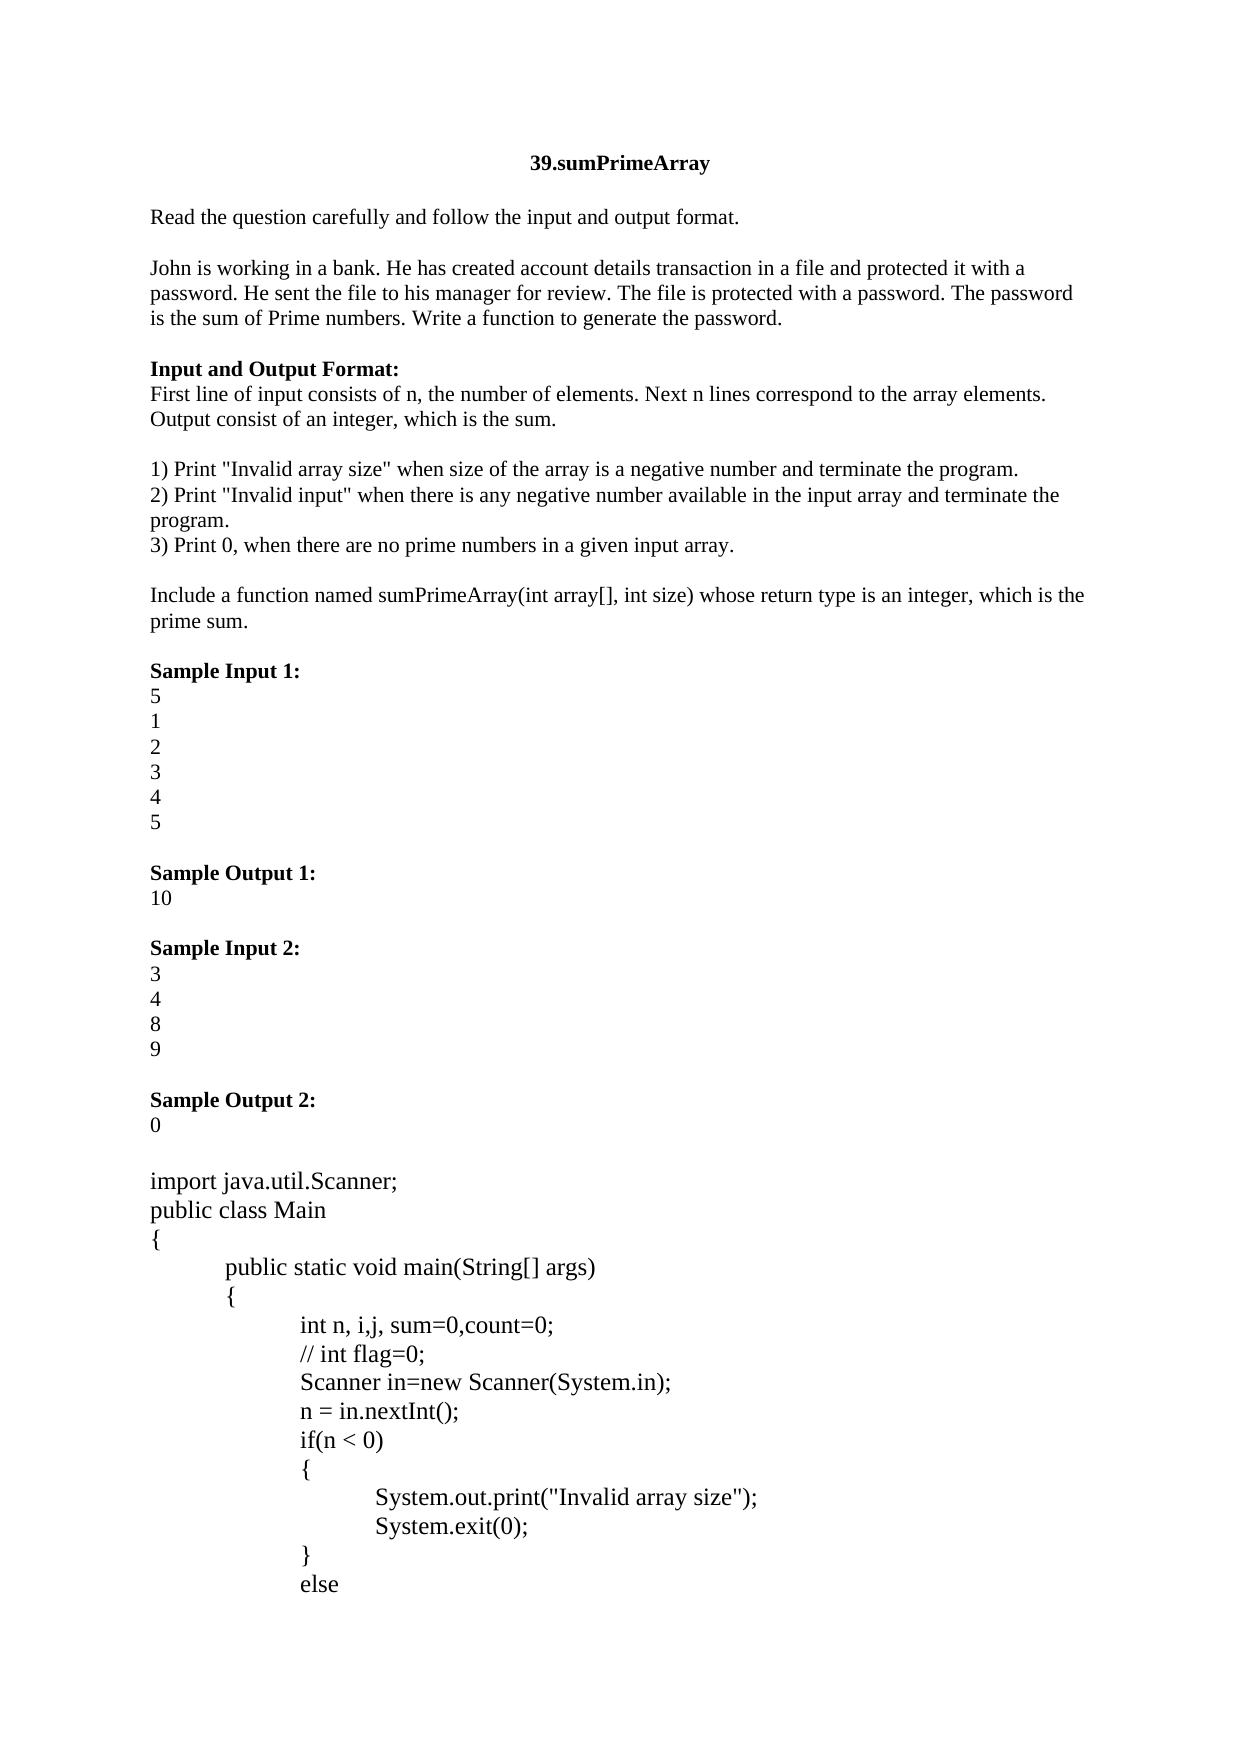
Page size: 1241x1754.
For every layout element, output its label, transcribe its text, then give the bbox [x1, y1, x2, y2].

text if(n < 0) [150, 1425, 1090, 1454]
text System.exit(0); [150, 1511, 1090, 1540]
text // int flag=0; [150, 1339, 1090, 1367]
text { [150, 1454, 1090, 1482]
text else [150, 1569, 1090, 1597]
text int n, i,j, sum=0,count=0; [150, 1310, 1090, 1339]
text } [150, 1540, 1090, 1569]
text public static void main(String[] args) [150, 1252, 1090, 1281]
text n = in.nextInt(); [150, 1396, 1090, 1425]
text 39.sumPrimeArray [150, 150, 1090, 175]
text Read the question carefully and follow the input and output format. John is working in a bank. He has created account details transaction in a file and protected it with a password. He sent the file to his manager for review. The file is protected with a password. The password is the sum of Prime numbers. Write a function to generate the password. Input and Output Format: First line of input consists of n, the number of elements. Next n lines correspond to the array elements. Output consist of an integer, which is the sum. 1) Print "Invalid array size" when size of the array is a negative number and terminate the program. 2) Print "Invalid input" when there is any negative number available in the input array and terminate the program. 3) Print 0, when there are no prime numbers in a given input array. Include a function named sumPrimeArray(int array[], int size) whose return type is an integer, which is the prime sum. Sample Input 1: 5 1 2 3 4 5 Sample Output 1: 10 Sample Input 2: 3 4 8 9 Sample Output 2: 0 [150, 204, 1090, 1137]
text { [150, 1281, 1090, 1310]
text import java.util.Scanner; [150, 1166, 1090, 1195]
text { [150, 1224, 1090, 1252]
text Scanner in=new Scanner(System.in); [150, 1367, 1090, 1396]
text System.out.print("Invalid array size"); [150, 1482, 1090, 1511]
text public class Main [150, 1195, 1090, 1224]
